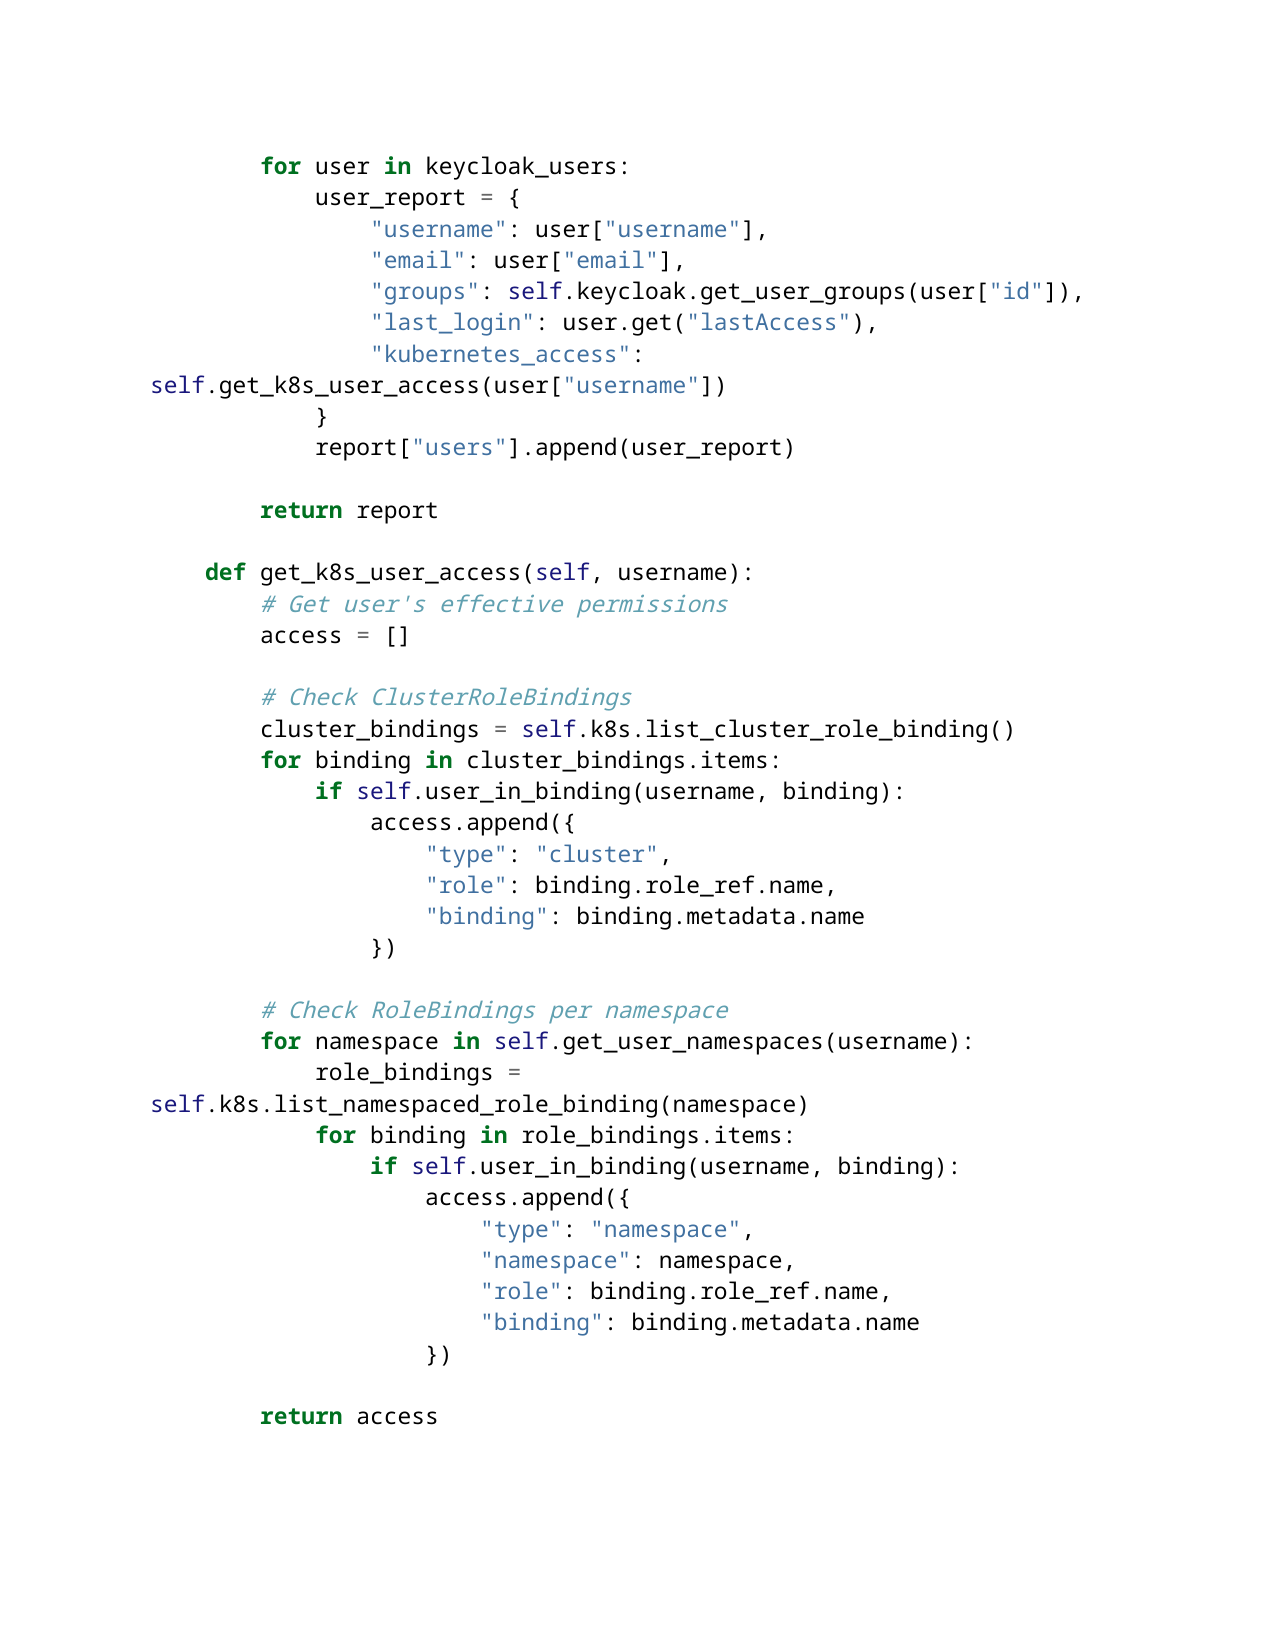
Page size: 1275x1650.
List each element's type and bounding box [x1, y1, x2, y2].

text [150, 150, 1125, 1431]
